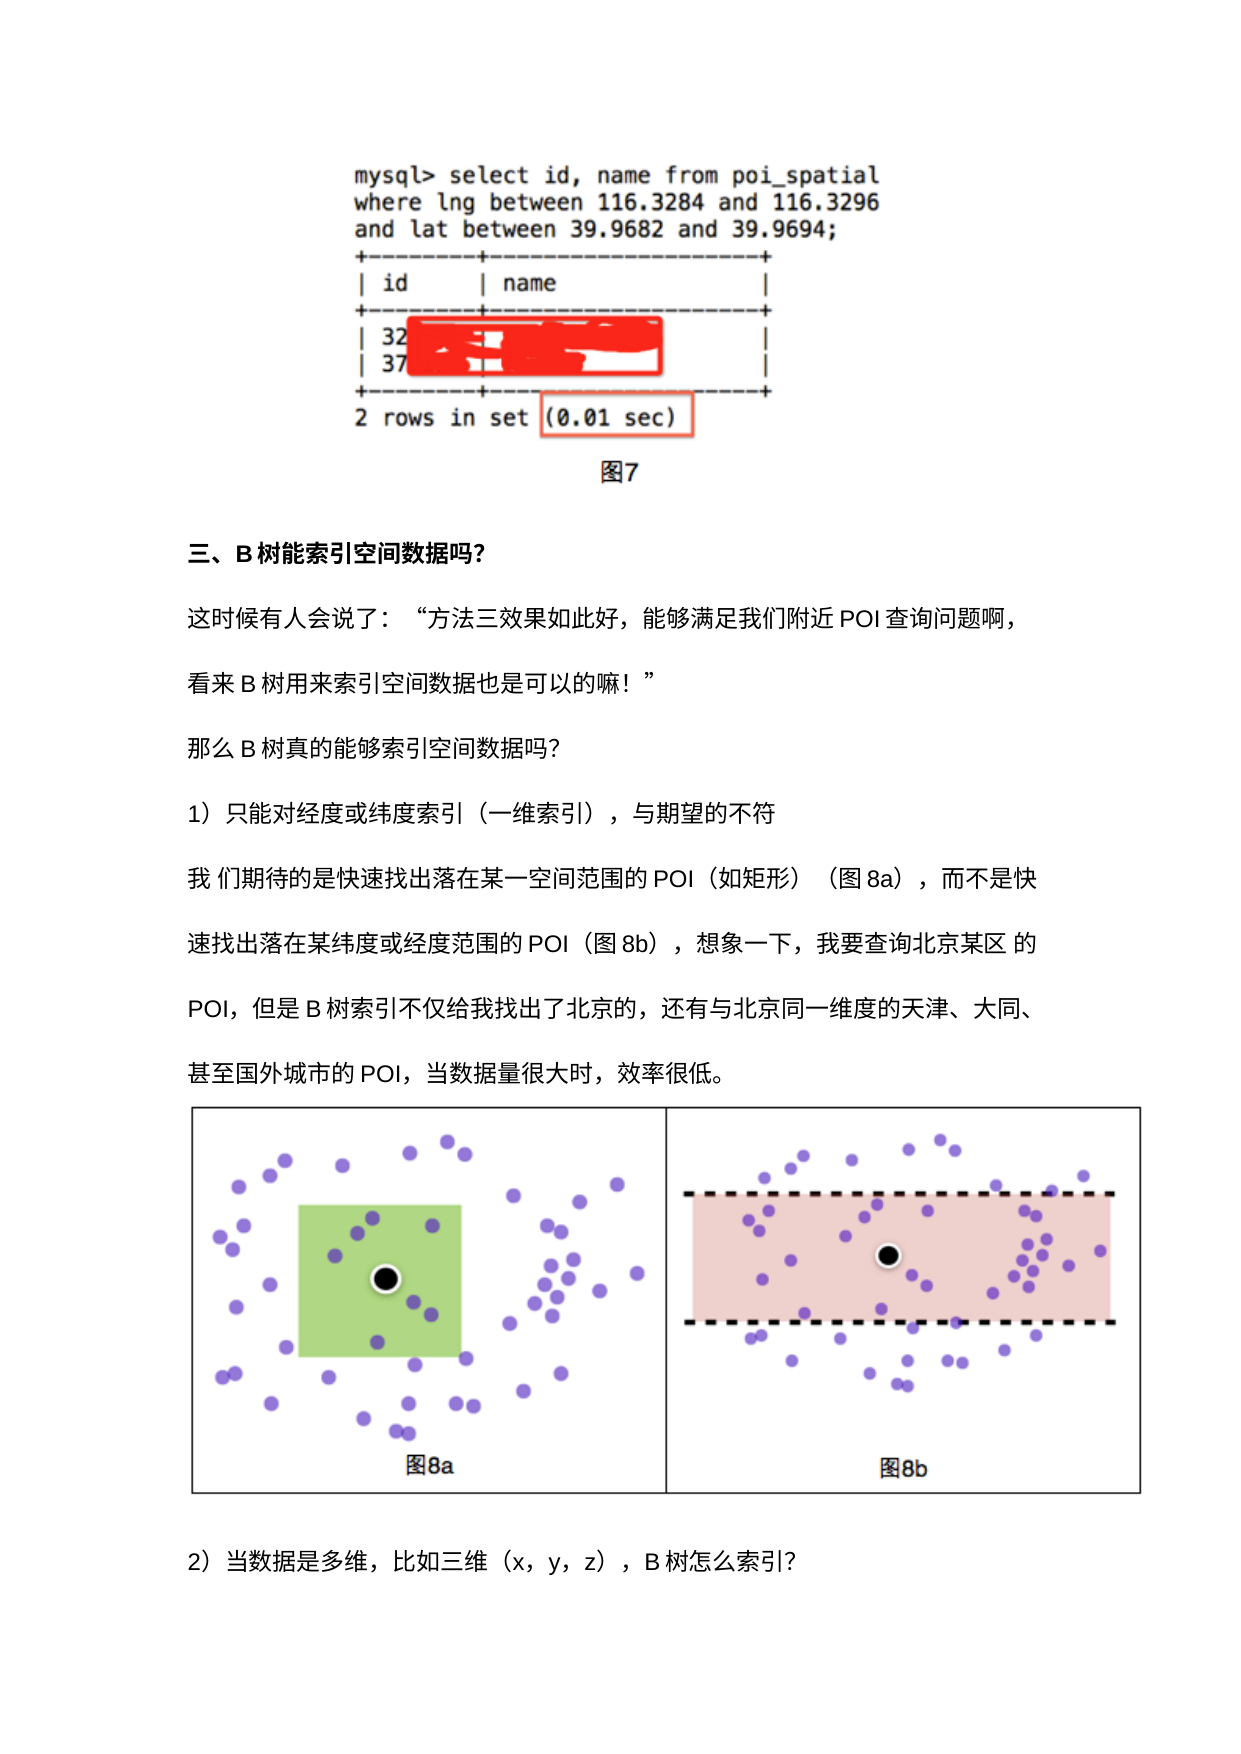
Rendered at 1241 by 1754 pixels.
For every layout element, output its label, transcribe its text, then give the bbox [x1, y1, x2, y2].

text 我 们期待的是快速找出落在某一空间范围的POI（如矩形）（图8a），而不是快速找出落在某纬度或经度范围的POI（图8b），想象一下，我要查询北京某区 的POI，但是B树索引不仅给我找出了北京的，还有与北京同一维度的天津、大同、甚至国外城市的POI，当数据量很大时，效率很低。 [187, 844, 1053, 1104]
text 三、B树能索引空间数据吗？ [187, 519, 1053, 584]
text 1）只能对经度或纬度索引（一维索引），与期望的不符 [187, 779, 1053, 844]
text 那么B树真的能够索引空间数据吗？ [187, 714, 1053, 779]
picture [346, 162, 895, 491]
text 这时候有人会说了：“方法三效果如此好，能够满足我们附近POI查询问题啊，看来B树用来索引空间数据也是可以的嘛！” [187, 584, 1053, 714]
text 2）当数据是多维，比如三维（x，y，z），B树怎么索引？ [187, 1527, 1053, 1592]
picture [187, 1104, 1146, 1502]
